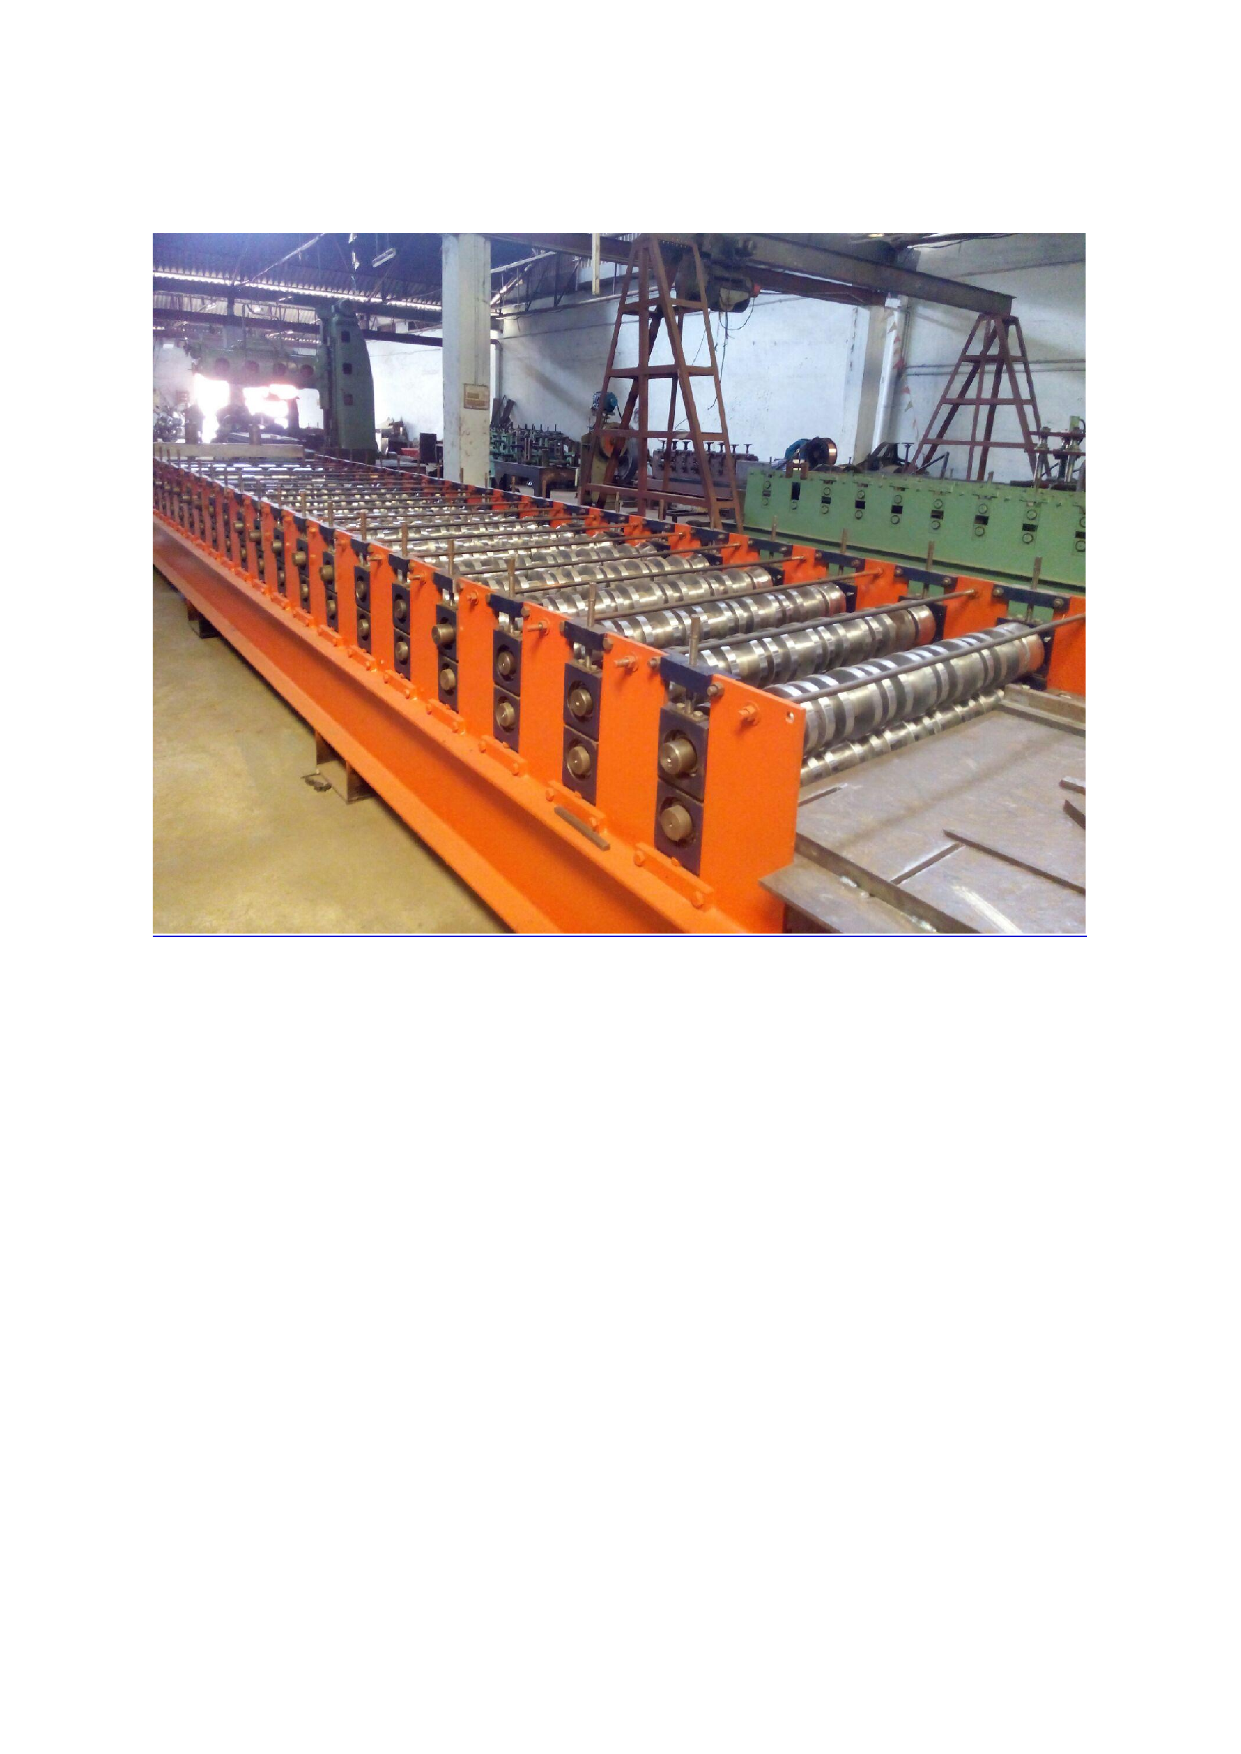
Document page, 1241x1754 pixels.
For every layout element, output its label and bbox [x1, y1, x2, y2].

picture [152, 233, 1087, 937]
